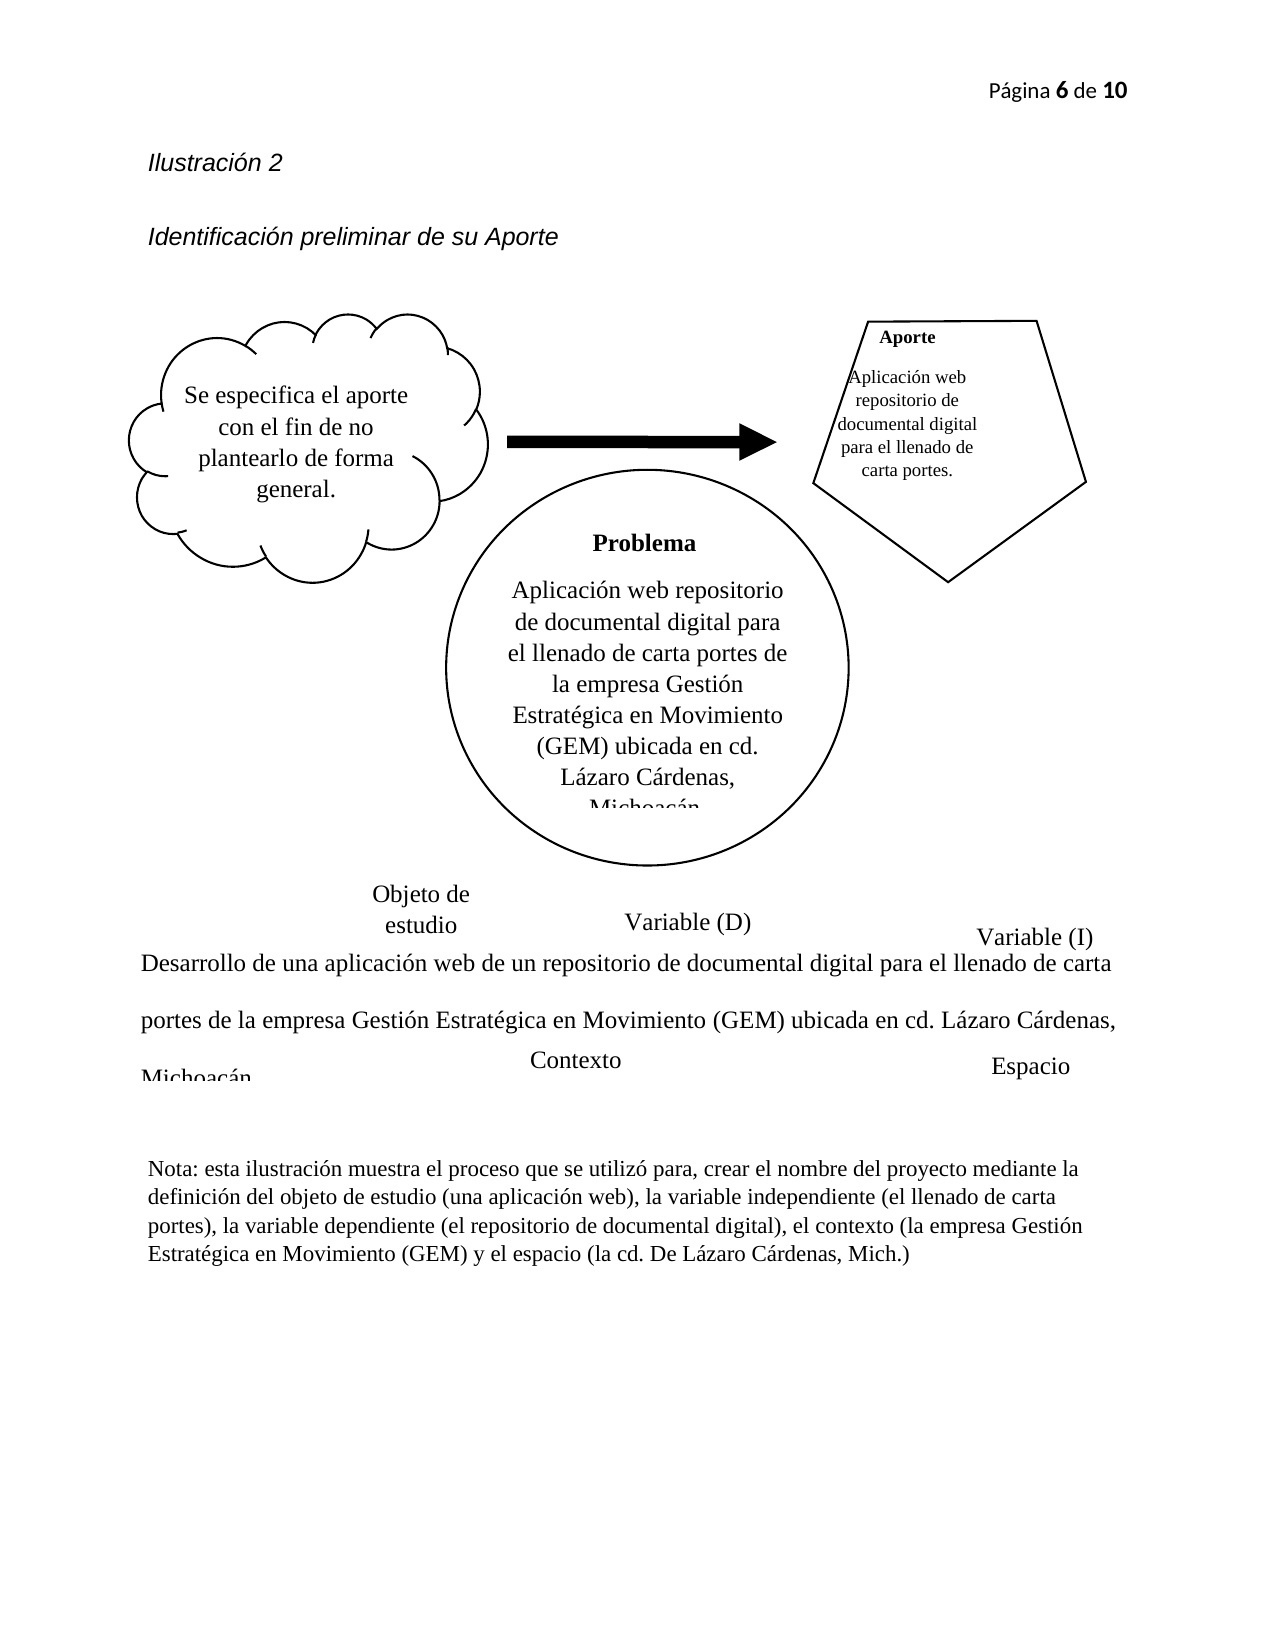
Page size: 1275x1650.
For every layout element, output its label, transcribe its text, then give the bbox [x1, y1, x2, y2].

text Identificación preliminar de su Aporte [148, 222, 1127, 251]
text Ilustración 2 [148, 148, 1127, 176]
text Nota: esta ilustración muestra el proceso que se utilizó para, crear el nombre del proyecto mediante la definición del objeto de estudio (una aplicación web), la variable independiente (el llenado de carta portes), la variable dependiente (el repositorio de documental digital), el contexto (la empresa Gestión Estratégica en Movimiento (GEM) y el espacio (la cd. De Lázaro Cárdenas, Mich.) [148, 1155, 1127, 1266]
